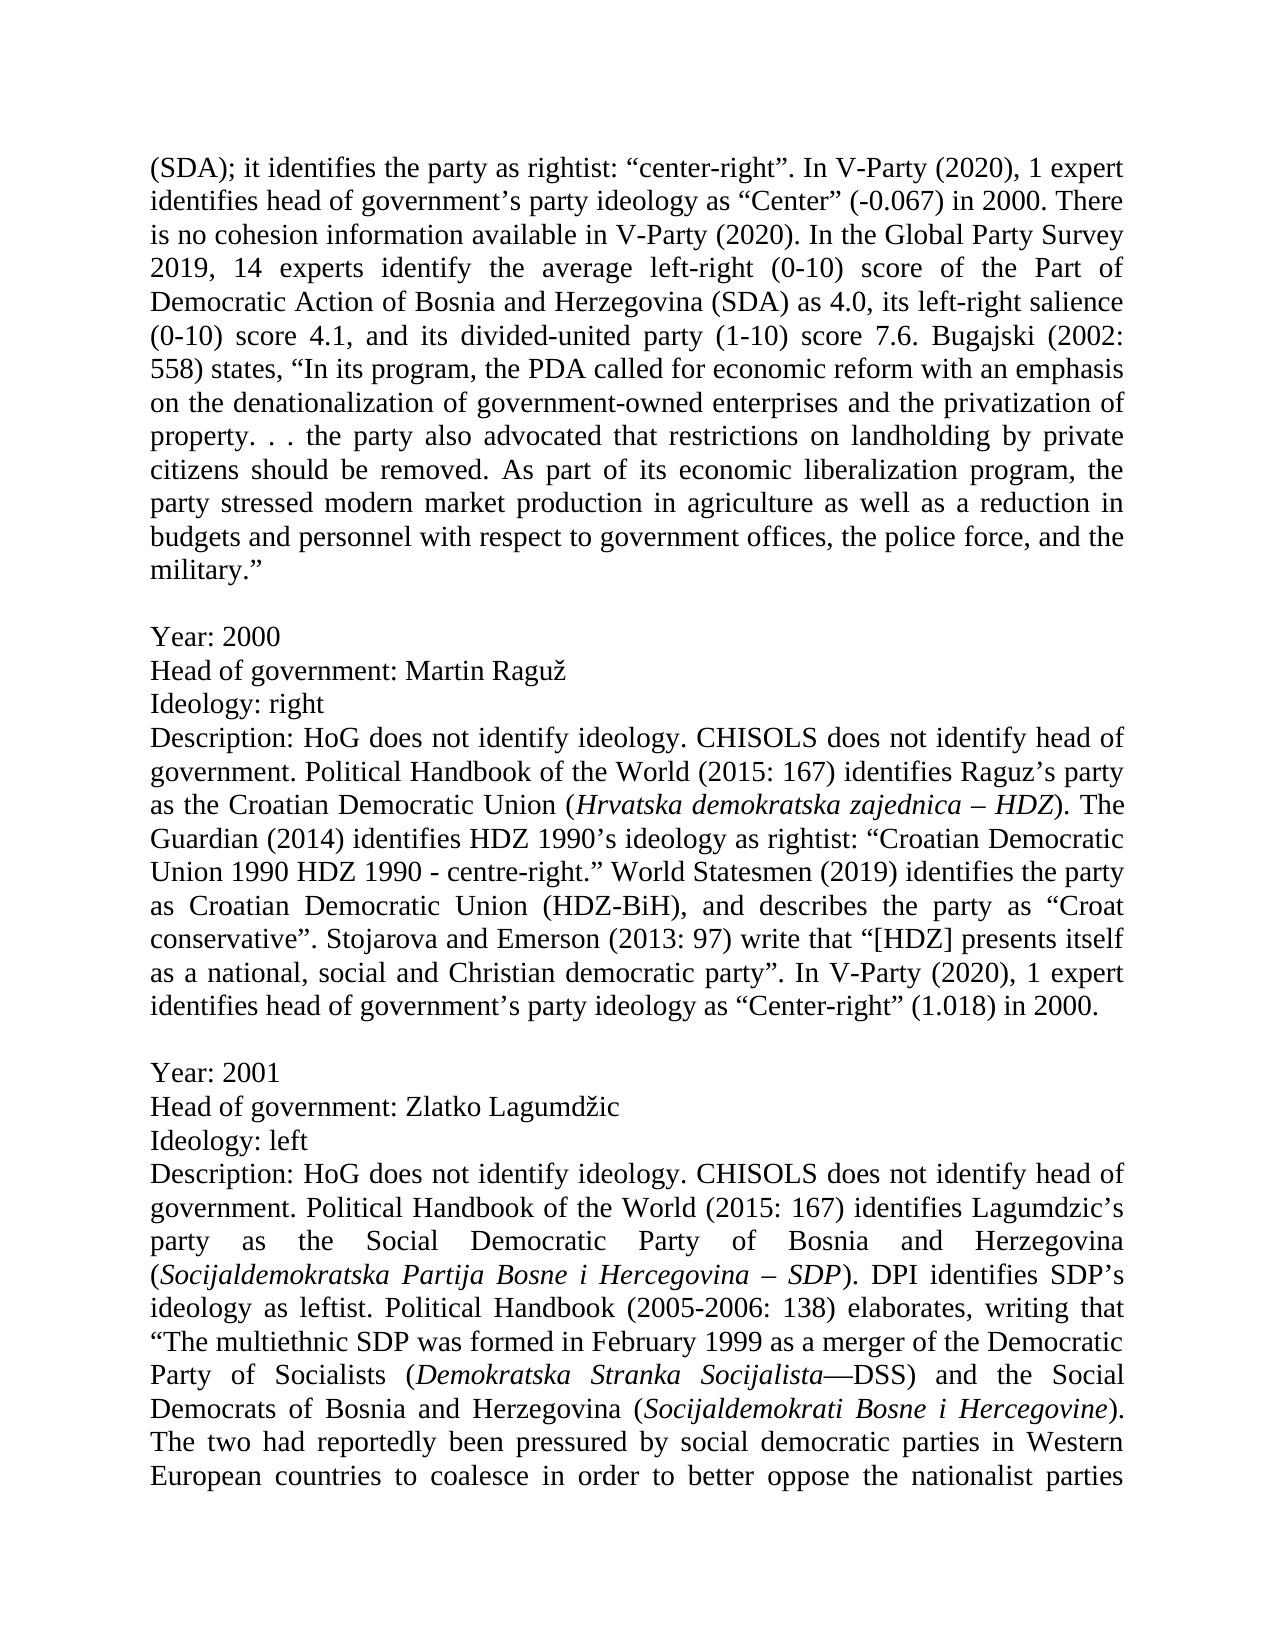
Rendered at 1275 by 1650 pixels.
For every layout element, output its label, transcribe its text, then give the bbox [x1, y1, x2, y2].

text Year: 2000 [150, 619, 1125, 653]
text Head of government: Zlatko Lagumdžic [150, 1089, 1125, 1123]
text Ideology: right [150, 687, 1125, 720]
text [150, 1156, 1125, 1492]
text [150, 150, 1125, 586]
text Ideology: left [150, 1123, 1125, 1156]
text Description: HoG does not identify ideology. CHISOLS does not identify head of government. Political Handbook of the World (2015: 167) identifies Raguz’s party as the Croatian Democratic Union (Hrvatska demokratska zajednica – HDZ). The Guardian (2014) identifies HDZ 1990’s ideology as rightist: “Croatian Democratic Union 1990 HDZ 1990 - centre-right.” World Statesmen (2019) identifies the party as Croatian Democratic Union (HDZ-BiH), and describes the party as “Croat conservative”. Stojarova and Emerson (2013: 97) write that “[HDZ] presents itself as a national, social and Christian democratic party”. In V-Party (2020), 1 expert identifies head of government’s party ideology as “Center-right” (1.018) in 2000. [150, 720, 1125, 1022]
text Head of government: Martin Raguž [150, 653, 1125, 687]
text Year: 2001 [150, 1056, 1125, 1089]
